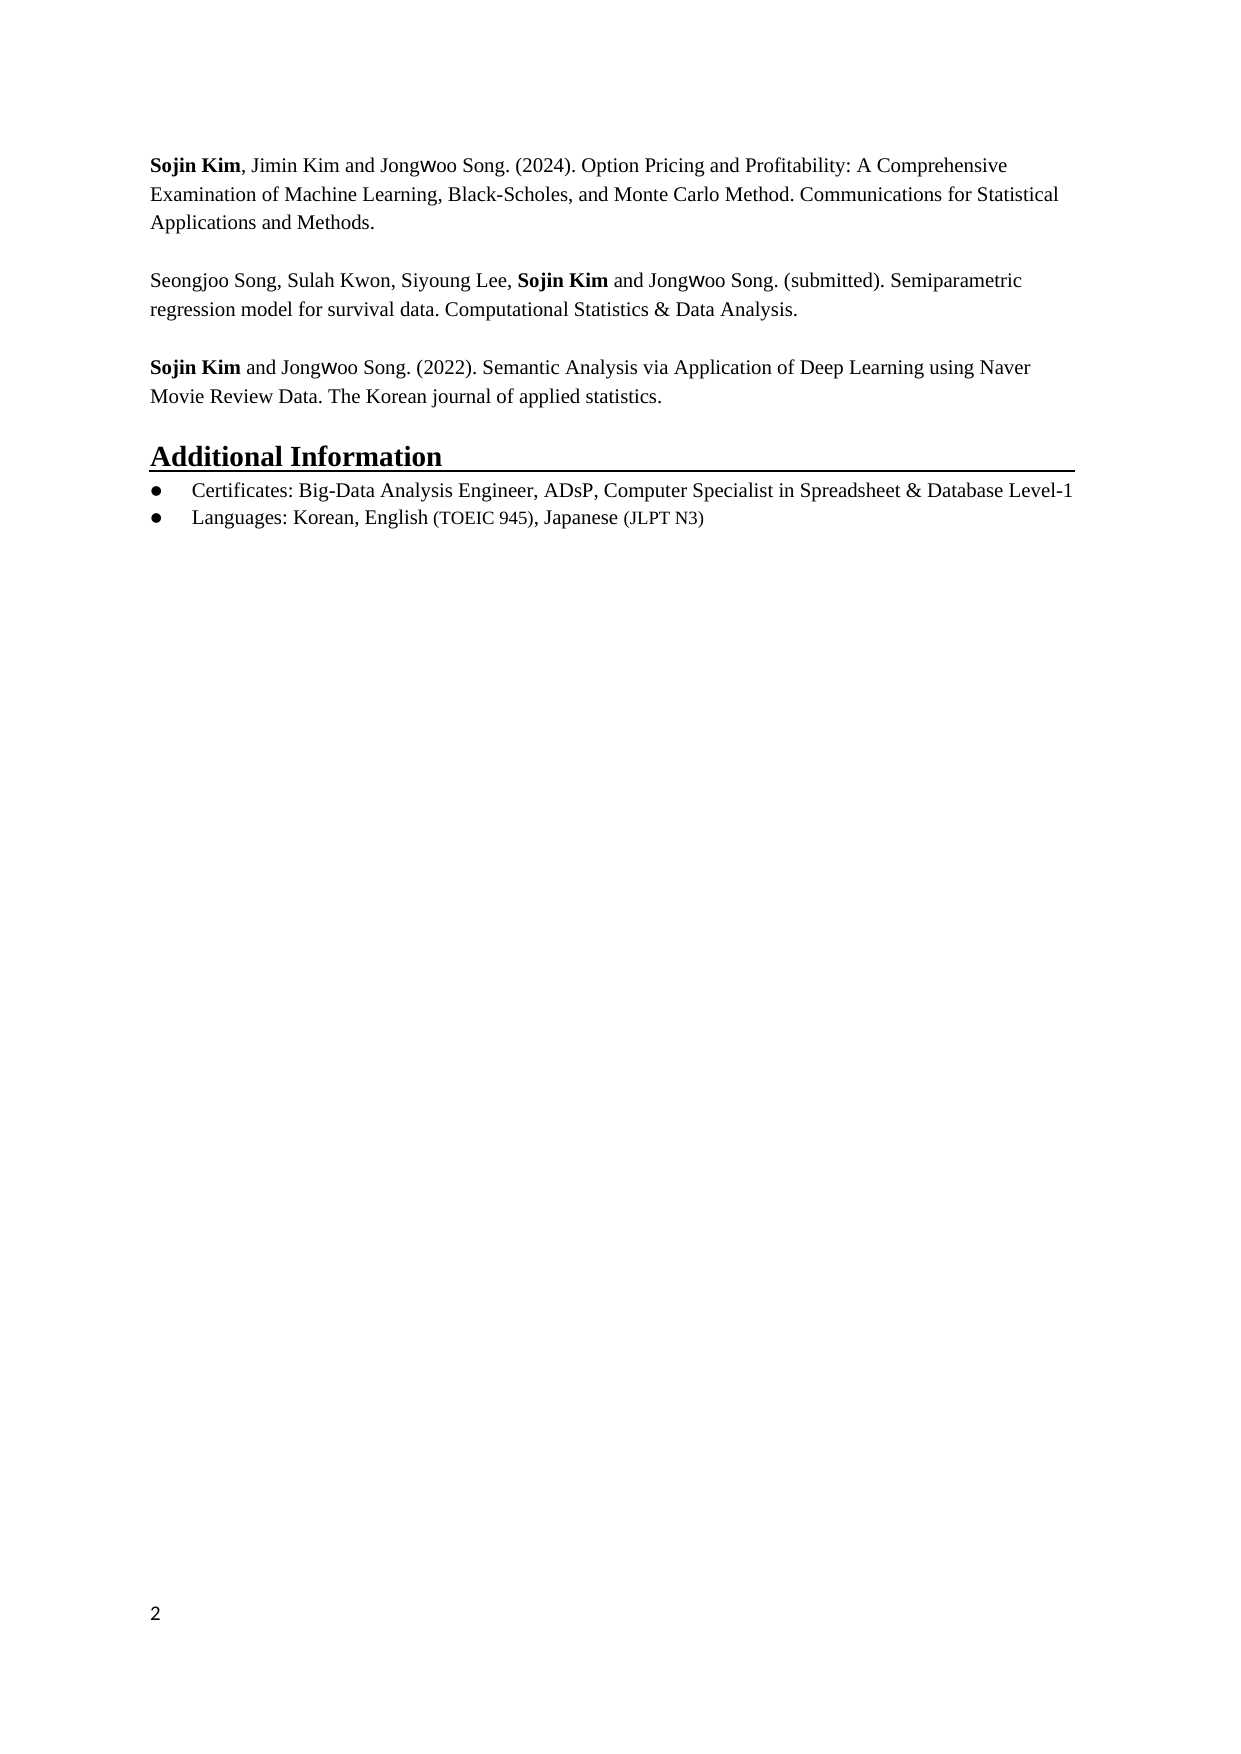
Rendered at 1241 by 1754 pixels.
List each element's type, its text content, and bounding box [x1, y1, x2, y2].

list Certificates: Big-Data Analysis Engineer, ADsP, Computer Specialist in Spreadsheet & Database Level-1 [150, 478, 1090, 502]
text Seongjoo Song, Sulah Kwon, Siyoung Lee, Sojin Kim and Jongwoo Song. (submitted). Semiparametric regression model for survival data. Computational Statistics & Data Analysis. [150, 265, 1090, 321]
text Additional Information [150, 439, 1090, 473]
list Languages: Korean, English (TOEIC 945), Japanese (JLPT N3) [150, 505, 1090, 529]
text Sojin Kim, Jimin Kim and Jongwoo Song. (2024). Option Pricing and Profitability: A Comprehensive Examination of Machine Learning, Black-Scholes, and Monte Carlo Method. Communications for Statistical Applications and Methods. [150, 150, 1090, 234]
text Sojin Kim and Jongwoo Song. (2022). Semantic Analysis via Application of Deep Learning using Naver Movie Review Data. The Korean journal of applied statistics. [150, 352, 1090, 408]
